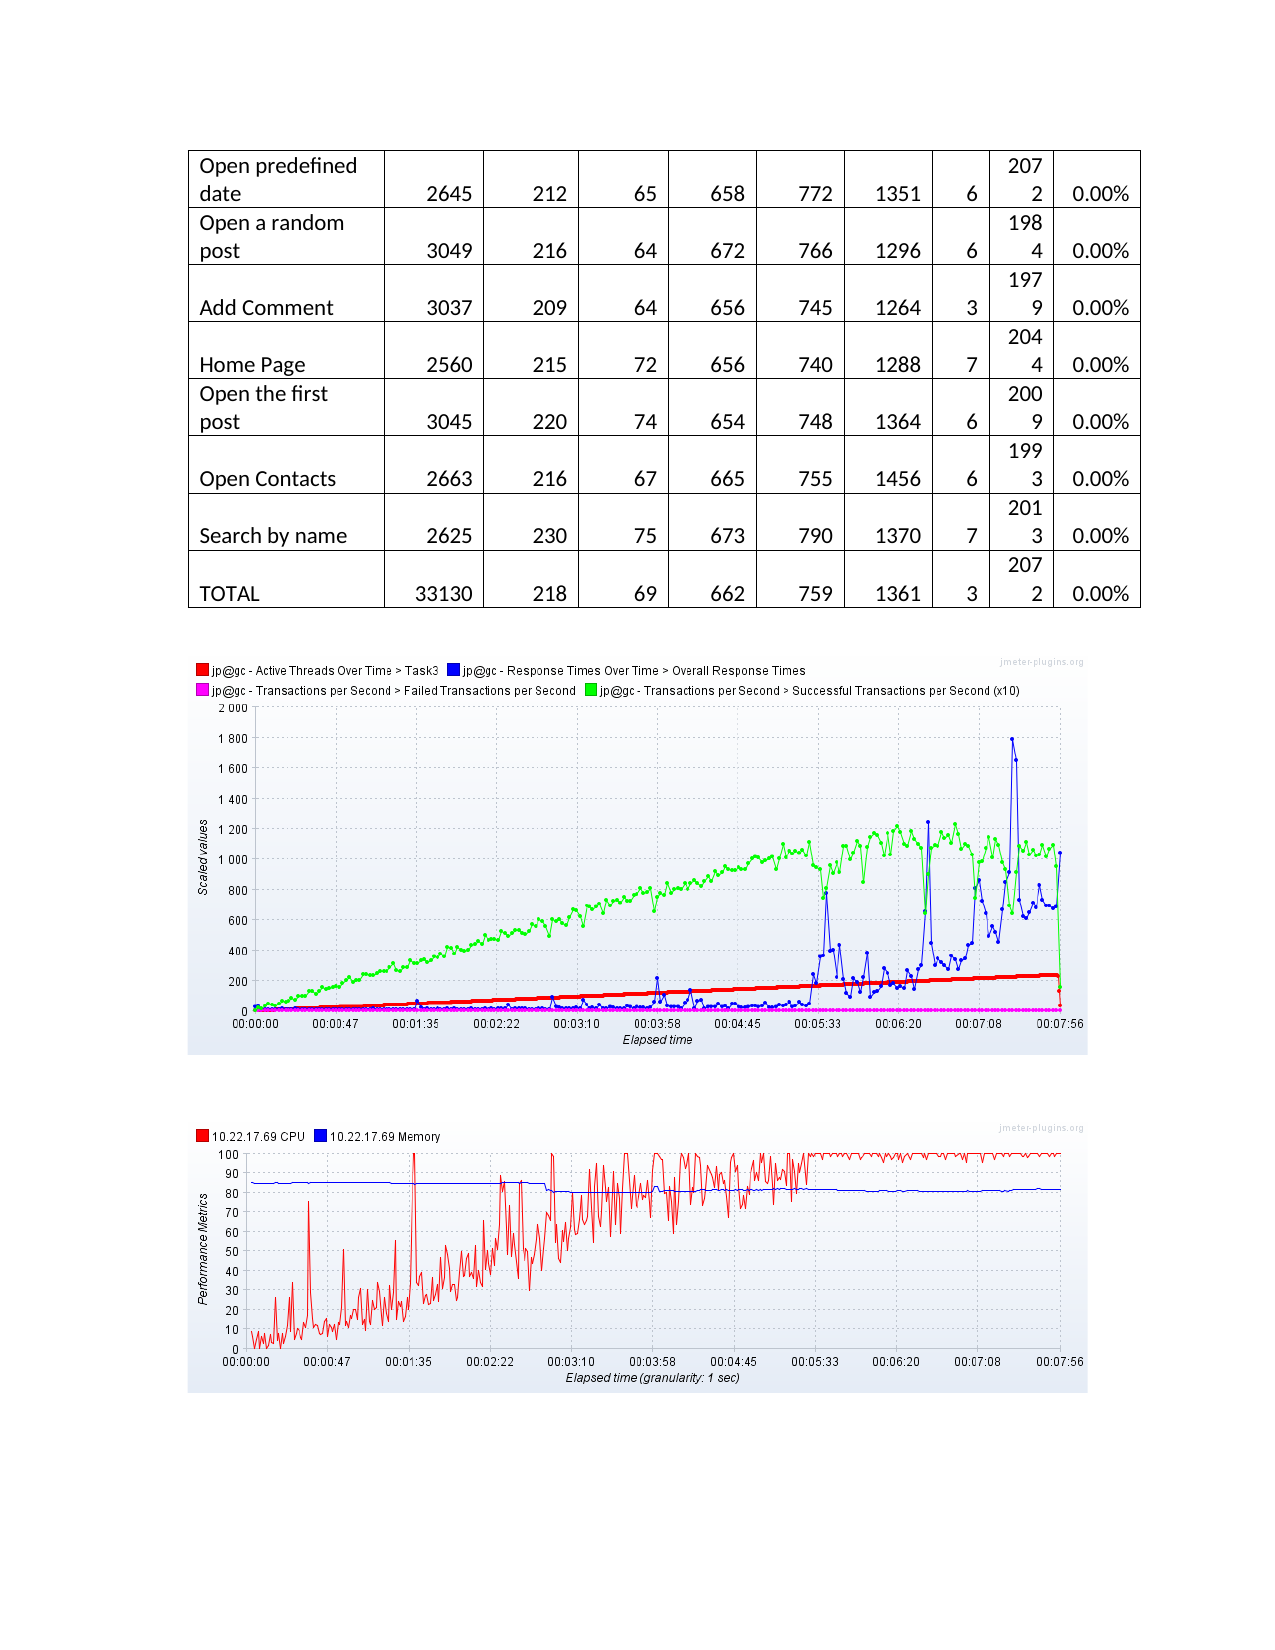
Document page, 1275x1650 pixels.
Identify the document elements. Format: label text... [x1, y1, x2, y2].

table_cell 1288 [845, 322, 932, 378]
table_cell 0.00% [1054, 151, 1140, 207]
table_cell 0.00% [1054, 494, 1140, 549]
table_cell 216 [484, 436, 578, 492]
table_cell TOTAL [189, 551, 384, 607]
table_cell 759 [757, 551, 844, 607]
table_cell 662 [669, 551, 756, 607]
table_cell 790 [757, 494, 844, 549]
table_cell 755 [757, 436, 844, 492]
table_cell 2560 [385, 322, 483, 378]
table_cell 745 [757, 265, 844, 321]
table_cell 2645 [385, 151, 483, 207]
table_cell 1364 [845, 379, 932, 435]
table_cell 33130 [385, 551, 483, 607]
table_cell 2625 [385, 494, 483, 549]
table_cell 230 [484, 494, 578, 549]
table_cell 766 [757, 208, 844, 264]
table_cell 212 [484, 151, 578, 207]
table_cell 1456 [845, 436, 932, 492]
table_cell 0.00% [1054, 379, 1140, 435]
table_cell 218 [484, 551, 578, 607]
table_cell 656 [669, 265, 756, 321]
table_cell 2072 [990, 551, 1053, 607]
table_cell Search by name [189, 494, 384, 549]
table_cell 740 [757, 322, 844, 378]
table_cell 67 [579, 436, 668, 492]
table_cell 1351 [845, 151, 932, 207]
table_cell 2044 [990, 322, 1053, 378]
table_cell 0.00% [1054, 551, 1140, 607]
table_cell 654 [669, 379, 756, 435]
table_cell 2663 [385, 436, 483, 492]
table_cell Open predefined date [189, 151, 384, 207]
table_cell 6 [933, 151, 989, 207]
table_cell 673 [669, 494, 756, 549]
table_cell 2009 [990, 379, 1053, 435]
table_cell 665 [669, 436, 756, 492]
table_cell Open the first post [189, 379, 384, 435]
table_cell 2072 [990, 151, 1053, 207]
table_cell 2013 [990, 494, 1053, 549]
table_cell 215 [484, 322, 578, 378]
table_cell 6 [933, 379, 989, 435]
table_cell 1993 [990, 436, 1053, 492]
table_cell 3037 [385, 265, 483, 321]
picture [187, 654, 1088, 1055]
table_cell 69 [579, 551, 668, 607]
table_cell 0.00% [1054, 208, 1140, 264]
table_cell 0.00% [1054, 265, 1140, 321]
table_cell 6 [933, 208, 989, 264]
table_cell 1296 [845, 208, 932, 264]
table_cell Add Comment [189, 265, 384, 321]
table_cell Open Contacts [189, 436, 384, 492]
table_cell 0.00% [1054, 322, 1140, 378]
table_cell Home Page [189, 322, 384, 378]
table_cell 3045 [385, 379, 483, 435]
table_cell 3 [933, 551, 989, 607]
table_cell 75 [579, 494, 668, 549]
table_cell 1264 [845, 265, 932, 321]
table_cell 1370 [845, 494, 932, 549]
picture [187, 1120, 1088, 1393]
table_cell 1979 [990, 265, 1053, 321]
table_cell 7 [933, 494, 989, 549]
table_cell 748 [757, 379, 844, 435]
table_cell Open a random post [189, 208, 384, 264]
table_cell 64 [579, 208, 668, 264]
table_cell 65 [579, 151, 668, 207]
table_cell 0.00% [1054, 436, 1140, 492]
table_cell 6 [933, 436, 989, 492]
table_cell 3 [933, 265, 989, 321]
table_cell 216 [484, 208, 578, 264]
table_cell 209 [484, 265, 578, 321]
table_cell 74 [579, 379, 668, 435]
table_cell 658 [669, 151, 756, 207]
table_cell 1984 [990, 208, 1053, 264]
table_cell 772 [757, 151, 844, 207]
table_cell 7 [933, 322, 989, 378]
table_cell 220 [484, 379, 578, 435]
table_cell 1361 [845, 551, 932, 607]
table_cell 72 [579, 322, 668, 378]
table_cell 656 [669, 322, 756, 378]
table_cell 3049 [385, 208, 483, 264]
table_cell 64 [579, 265, 668, 321]
table_cell 672 [669, 208, 756, 264]
